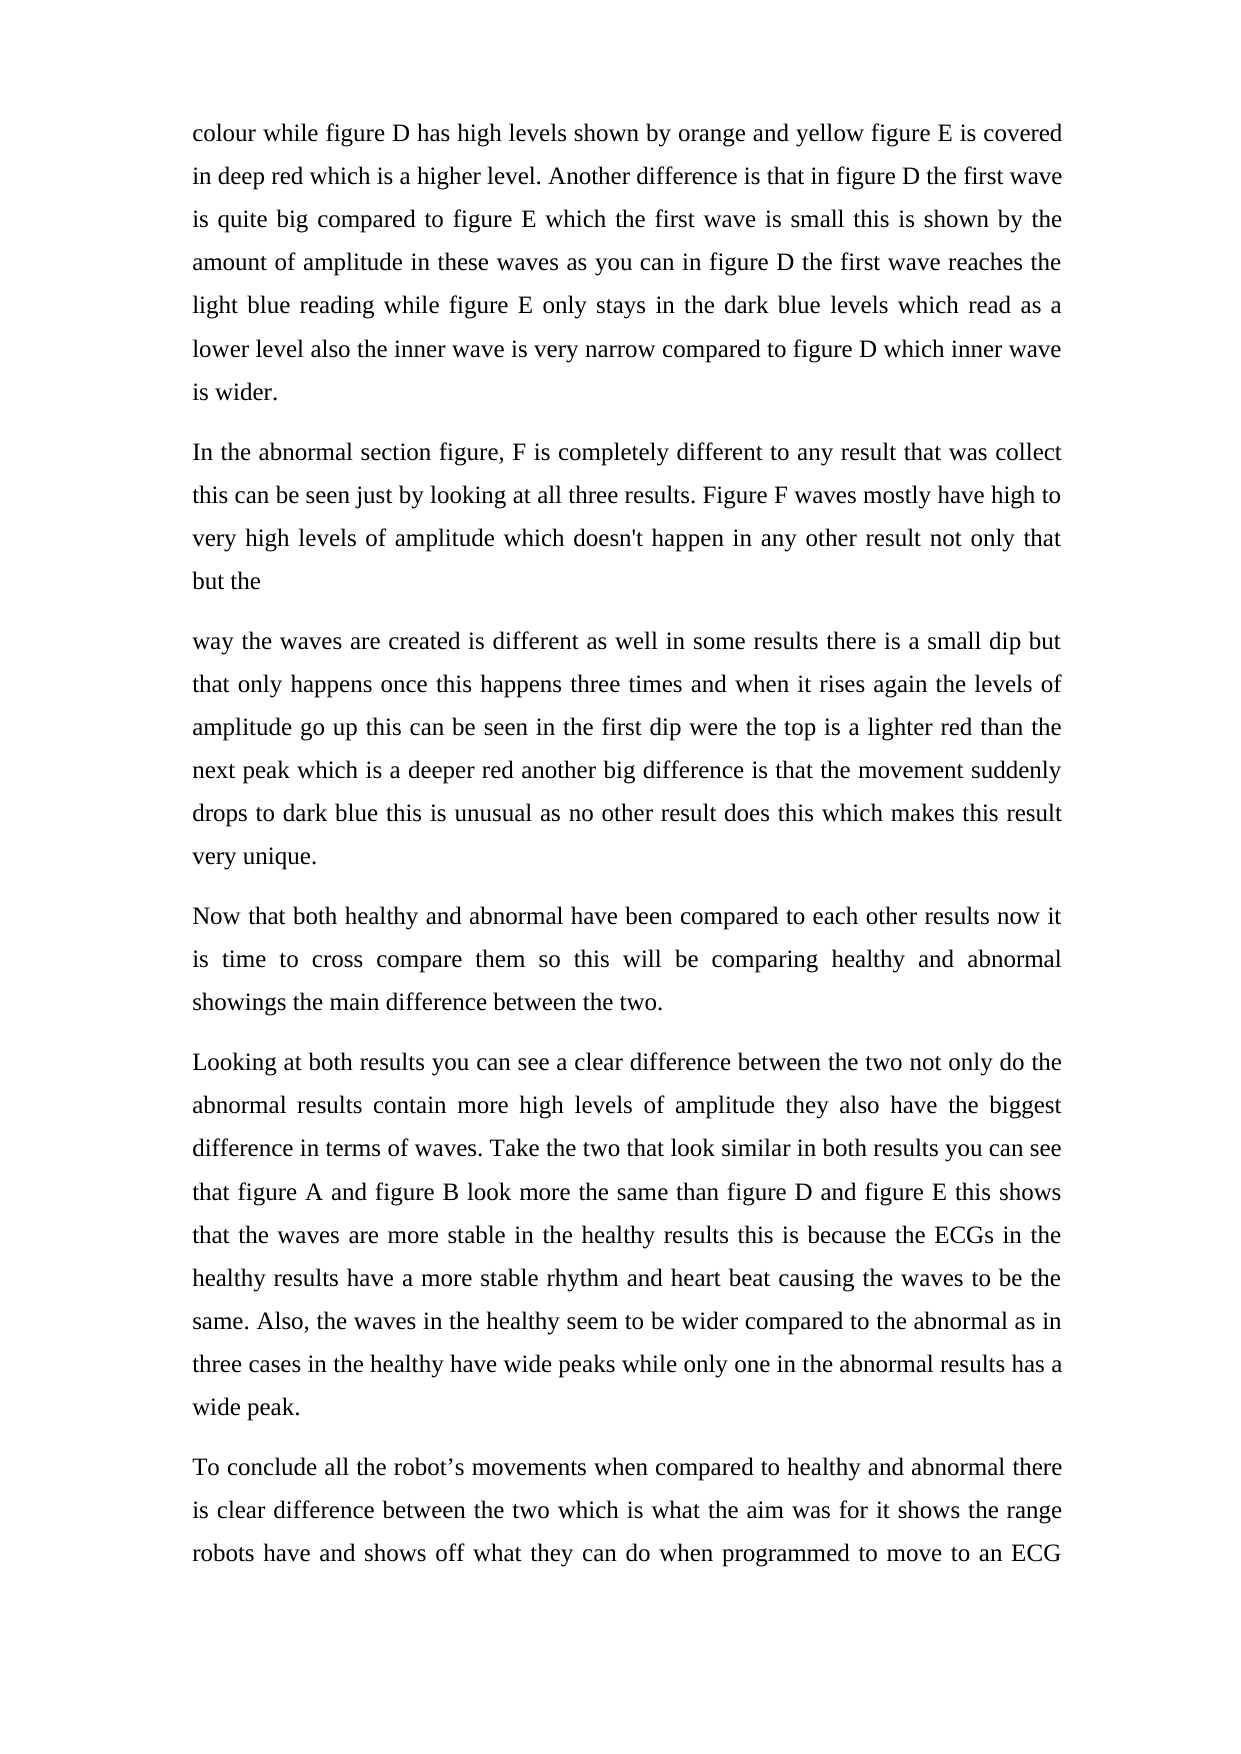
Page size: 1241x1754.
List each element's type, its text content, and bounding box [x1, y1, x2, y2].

text way the waves are created is different as well in some results there is a small dip but that only happens once this happens three times and when it rises again the levels of amplitude go up this can be seen in the first dip were the top is a lighter red than the next peak which is a deeper red another big difference is that the movement suddenly drops to dark blue this is unusual as no other result does this which makes this result very unique. [192, 626, 1063, 870]
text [192, 1452, 1063, 1567]
text Now that both healthy and abnormal have been compared to each other results now it is time to cross compare them so this will be comparing healthy and abnormal showings the main difference between the two. [192, 901, 1063, 1016]
text Looking at both results you can see a clear difference between the two not only do the abnormal results contain more high levels of amplitude they also have the biggest difference in terms of waves. Take the two that look similar in both results you can see that figure A and figure B look more the same than figure D and figure E this shows that the waves are more stable in the healthy results this is because the ECGs in the healthy results have a more stable rhythm and heart beat causing the waves to be the same. Also, the waves in the healthy seem to be wider compared to the abnormal as in three cases in the healthy have wide peaks while only one in the abnormal results has a wide peak. [192, 1047, 1063, 1421]
text In the abnormal section figure, F is completely different to any result that was collect this can be seen just by looking at all three results. Figure F waves mostly have high to very high levels of amplitude which doesn't happen in any other result not only that but the [192, 437, 1063, 595]
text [192, 118, 1063, 406]
